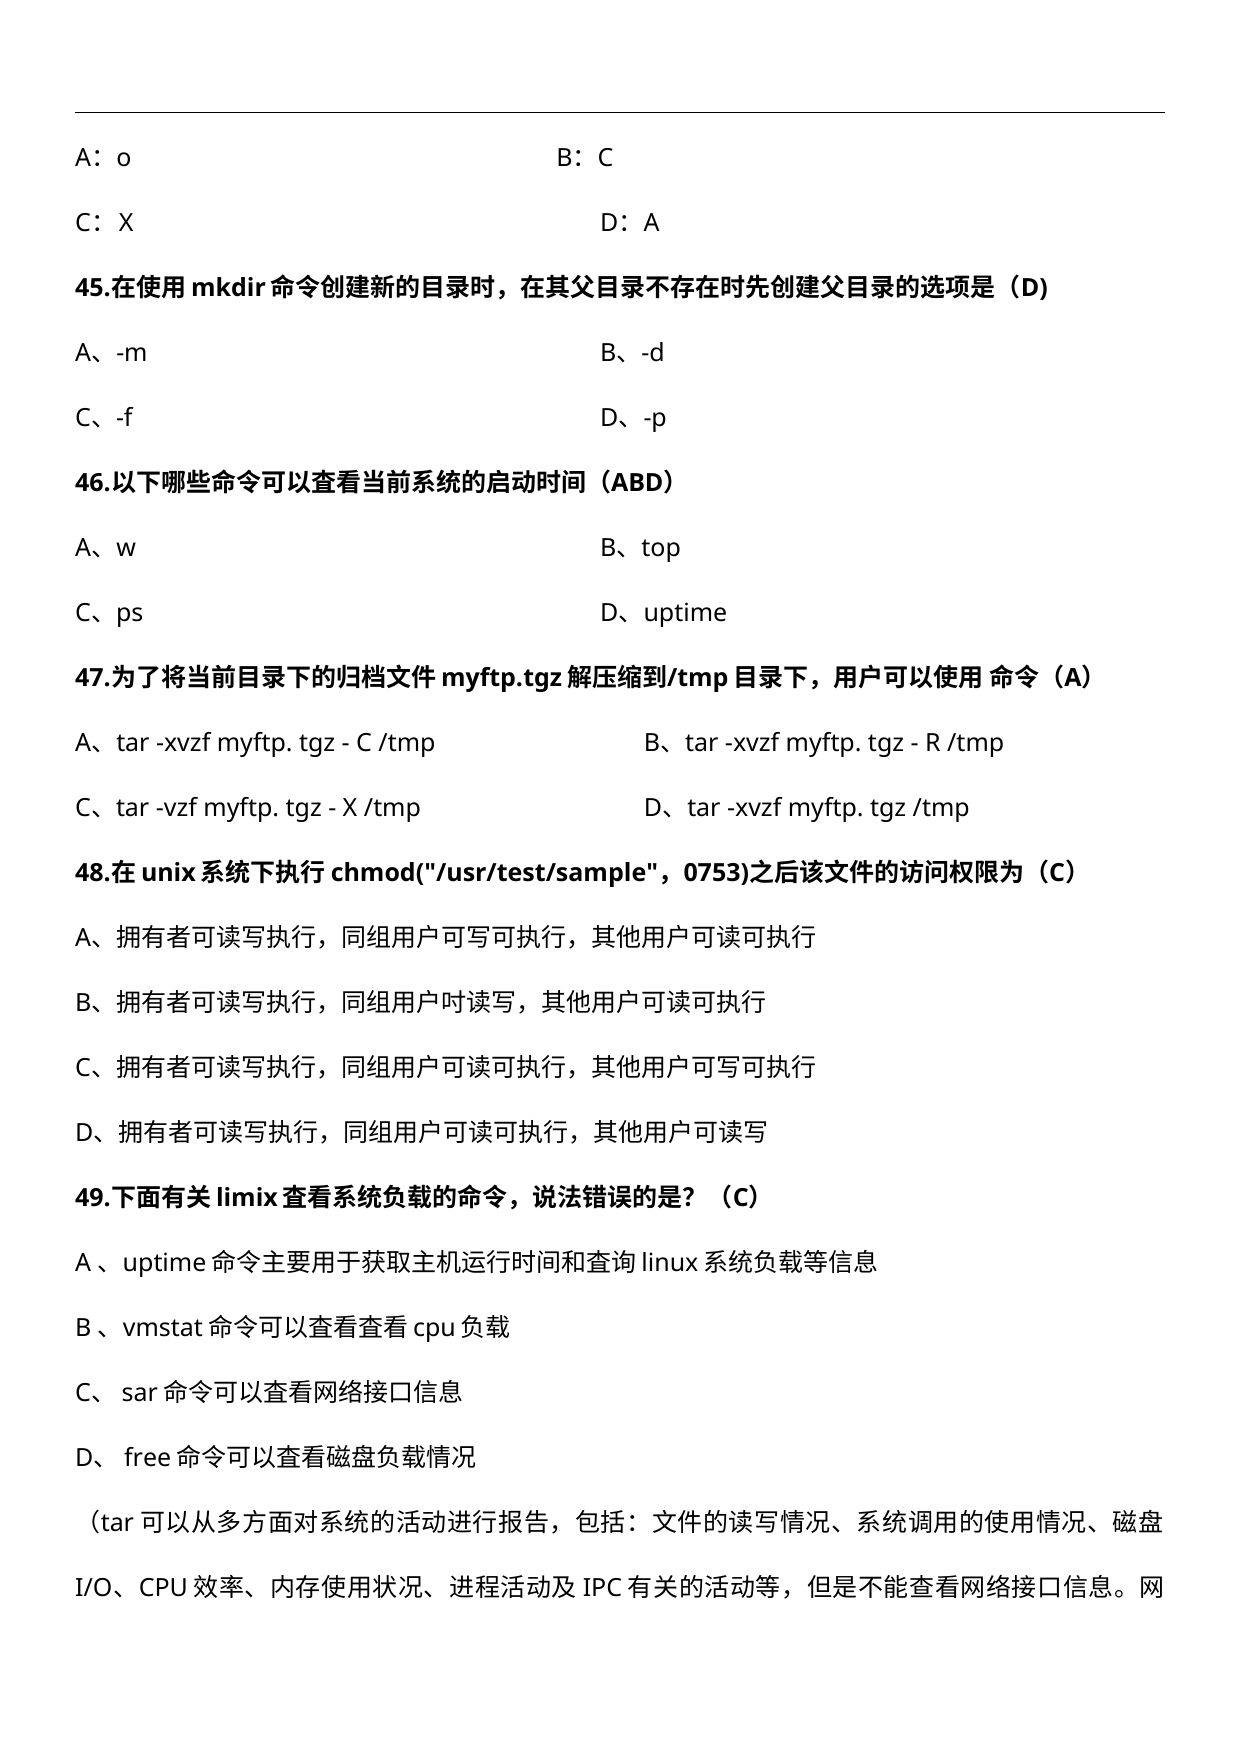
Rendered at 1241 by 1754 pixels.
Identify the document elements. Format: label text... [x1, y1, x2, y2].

text A：o B：C [75, 123, 1165, 188]
text A、-m B、-d [75, 318, 1165, 383]
text C： X D：A [75, 188, 1165, 253]
text C、 sar命令可以査看网络接口信息 [75, 1358, 1165, 1423]
text A、拥有者可读写执行，同组用户可写可执行，其他用户可读可执行 [75, 903, 1165, 968]
text C、拥有者可读写执行，同组用户可读可执行，其他用户可写可执行 [75, 1033, 1165, 1098]
text D、拥有者可读写执行，同组用户可读可执行，其他用户可读写 [75, 1098, 1165, 1163]
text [75, 1488, 1165, 1618]
list 45.在使用mkdir命令创建新的目录时，在其父目录不存在时先创建父目录的选项是（D) [75, 253, 1165, 318]
text A、w B、top [75, 513, 1165, 578]
text D、 free命令可以査看磁盘负载情况 [75, 1423, 1165, 1488]
text C、tar -vzf myftp. tgz - X /tmp D、tar -xvzf myftp. tgz /tmp [75, 773, 1165, 838]
text C、-f D、-p [75, 383, 1165, 448]
text C、ps D、uptime [75, 578, 1165, 643]
list 46.以下哪些命令可以査看当前系统的启动时间（ABD） [75, 448, 1165, 513]
text B 、vmstat命令可以査看査看cpu负载 [75, 1293, 1165, 1358]
list 47.为了将当前目录下的归档文件myftp.tgz解压缩到/tmp目录下，用户可以使用 命令（A） [75, 643, 1165, 708]
text B、拥有者可读写执行，同组用户吋读写，其他用户可读可执行 [75, 968, 1165, 1033]
list 48.在unix系统下执行chmod("/usr/test/sample"，0753)之后该文件的访问权限为（C） [75, 838, 1165, 903]
text A、tar -xvzf myftp. tgz - C /tmp B、tar -xvzf myftp. tgz - R /tmp [75, 708, 1165, 773]
list 49.下面有关limix査看系统负载的命令，说法错误的是？（C） [75, 1163, 1165, 1228]
text A 、uptime命令主要用于获取主机运行时间和査询linux系统负载等信息 [75, 1228, 1165, 1293]
